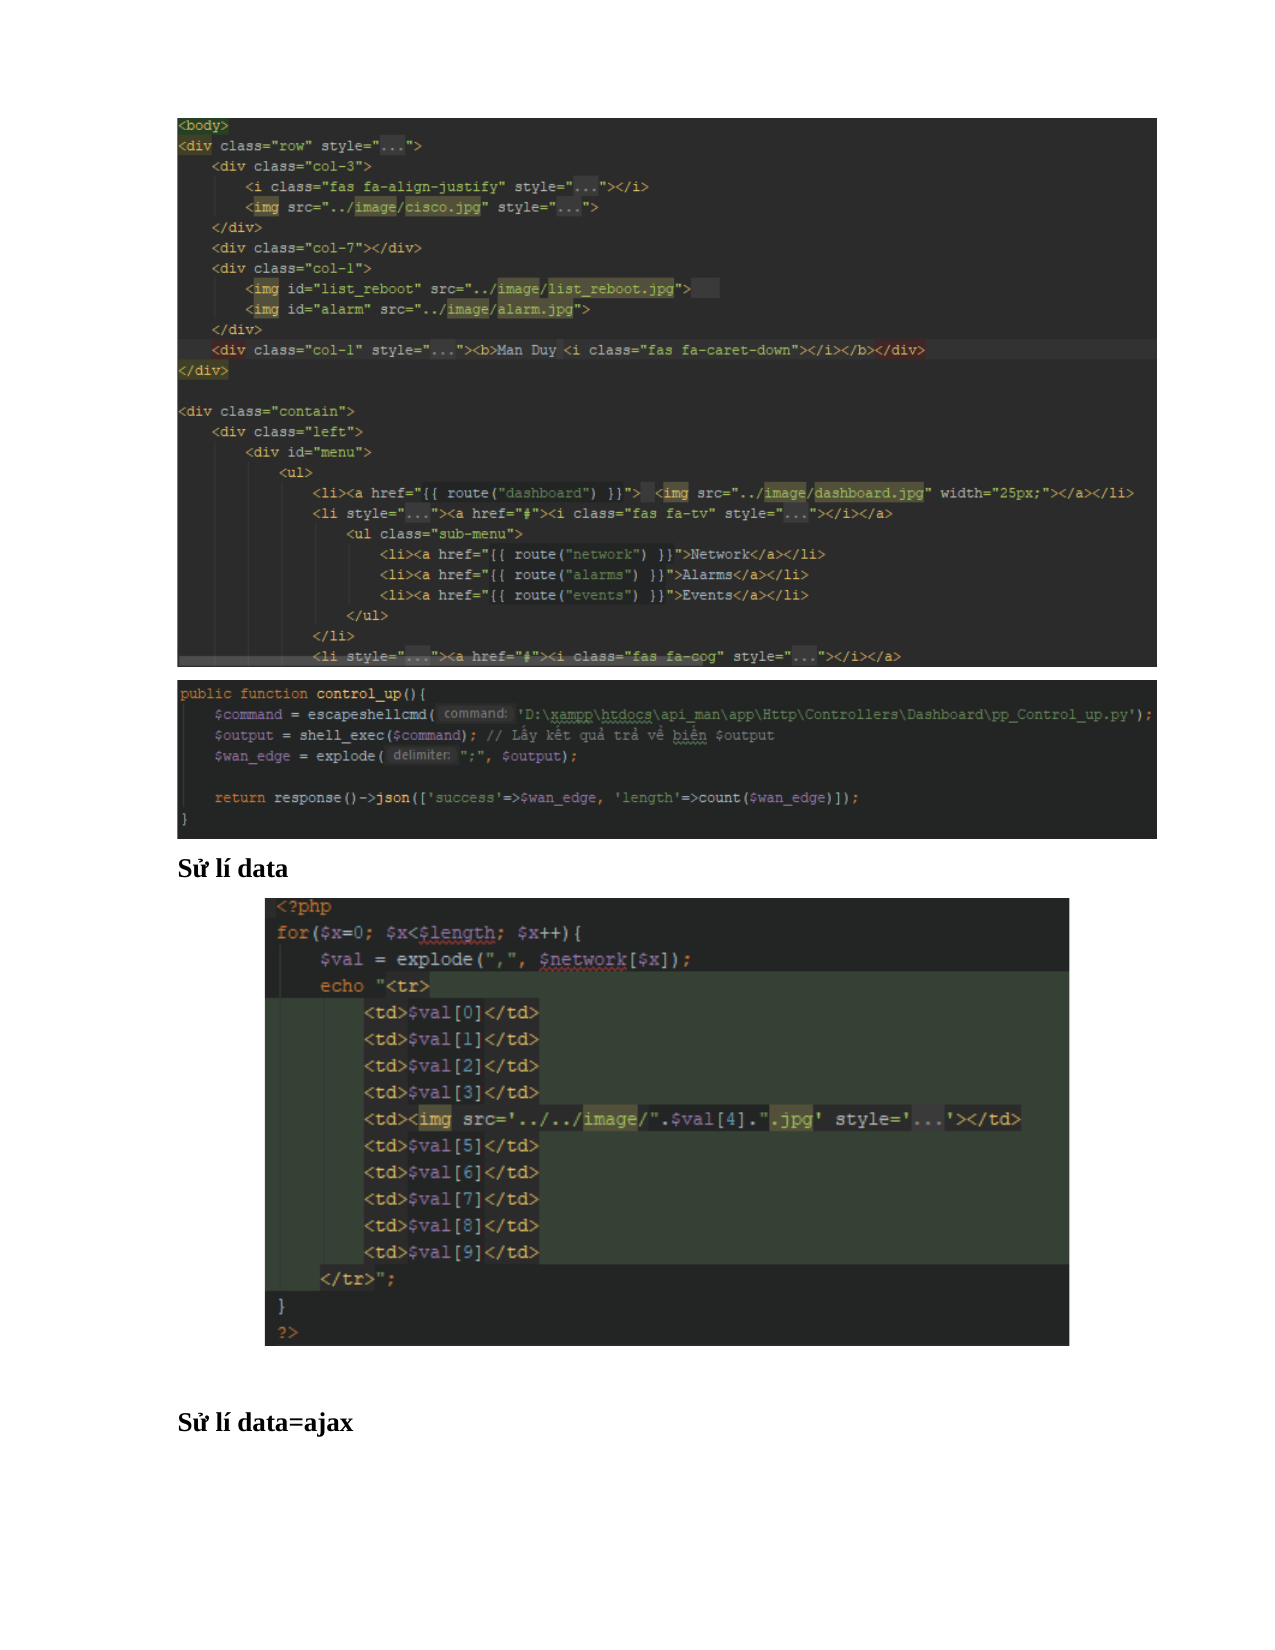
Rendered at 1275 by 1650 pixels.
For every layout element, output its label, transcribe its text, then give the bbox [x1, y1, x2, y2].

picture [177, 118, 1157, 667]
picture [264, 898, 1070, 1346]
text Sử lí data=ajax [177, 1407, 1157, 1438]
picture [177, 680, 1157, 839]
text Sử lí data [177, 852, 1157, 883]
